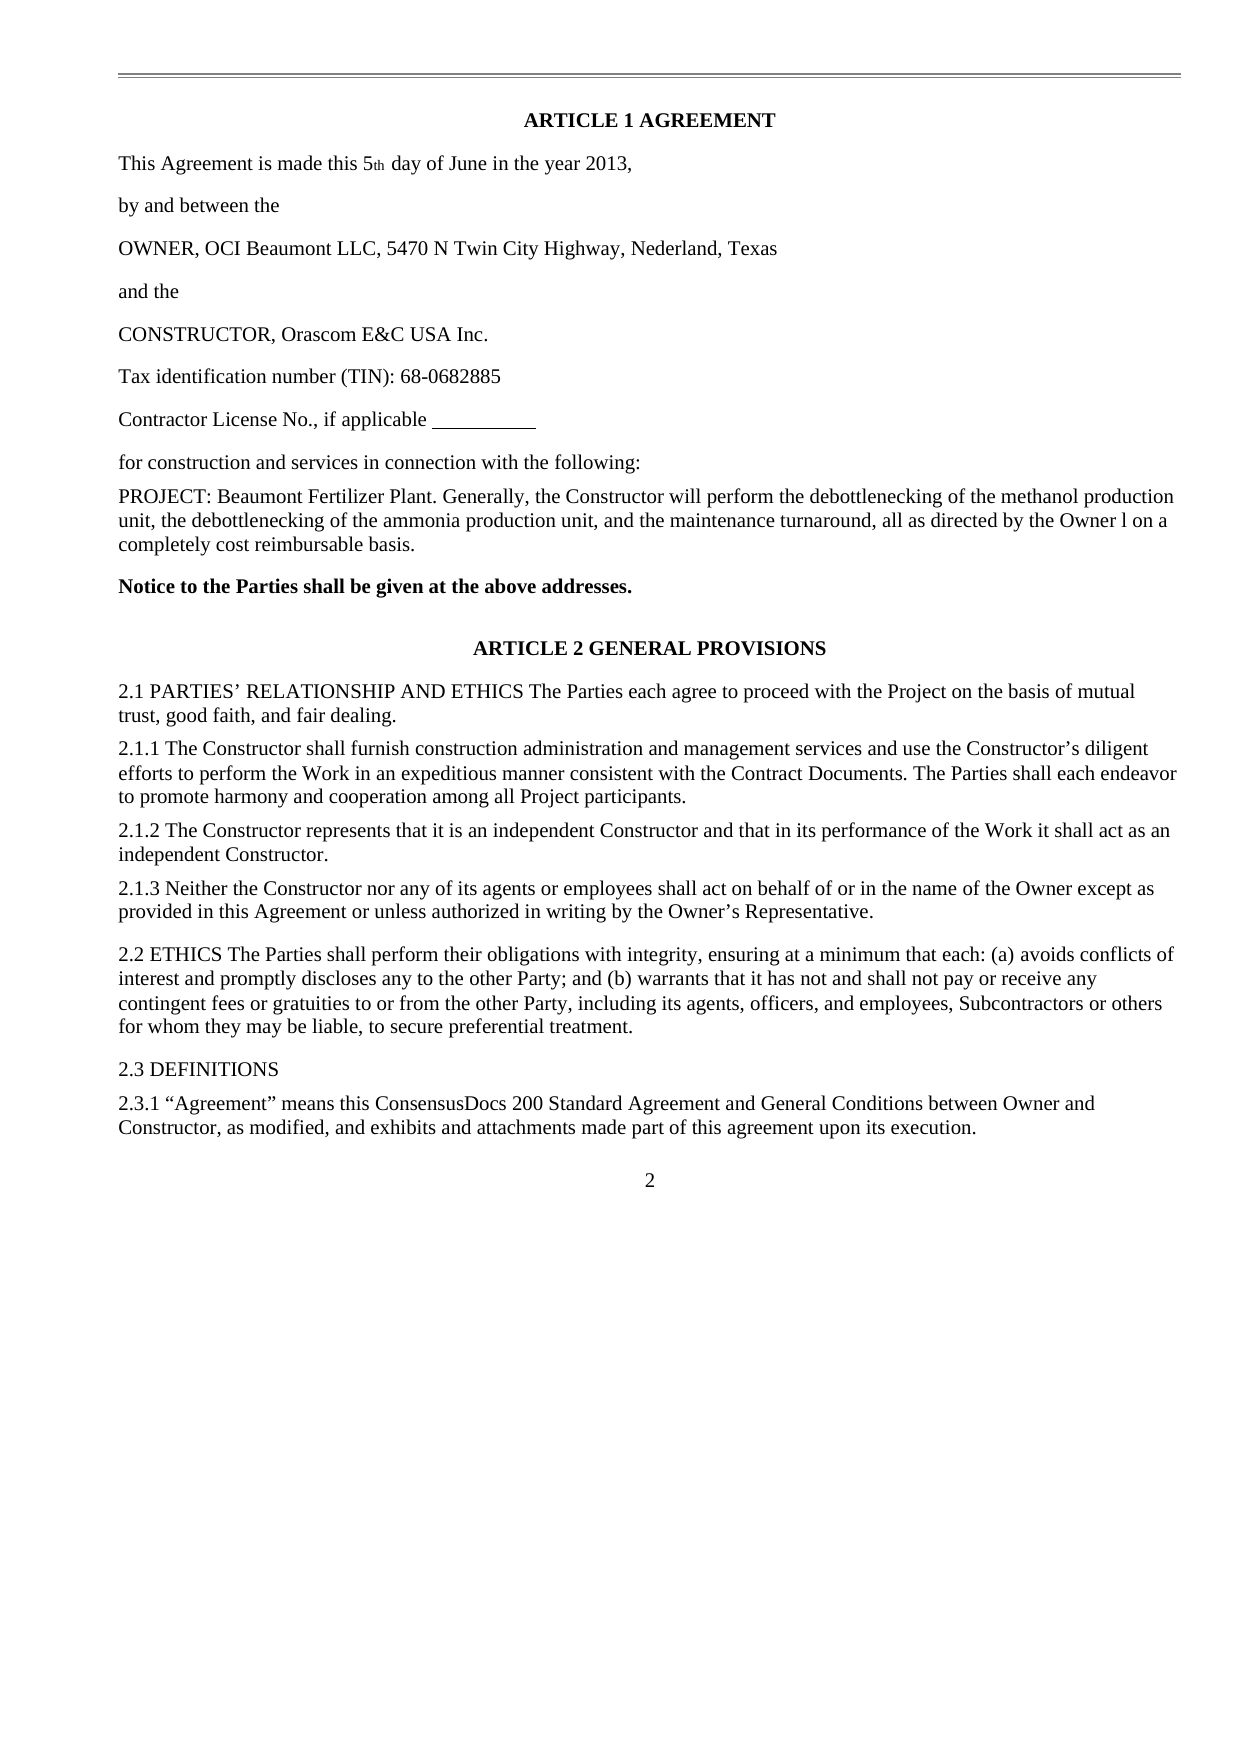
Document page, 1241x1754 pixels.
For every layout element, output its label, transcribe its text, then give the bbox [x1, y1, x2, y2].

text ARTICLE 1 AGREEMENT [118, 108, 1181, 132]
text CONSTRUCTOR, Orascom E&C USA Inc. [118, 322, 1181, 346]
text 2.1.1 The Constructor shall furnish construction administration and management services and use the Constructor’s diligent efforts to perform the Work in an expeditious manner consistent with the Contract Documents. The Parties shall each endeavor to promote harmony and cooperation among all Project participants. [118, 736, 1181, 808]
text 2.1.2 The Constructor represents that it is an independent Constructor and that in its performance of the Work it shall act as an independent Constructor. [118, 818, 1181, 866]
text 2.2 ETHICS The Parties shall perform their obligations with integrity, ensuring at a minimum that each: (a) avoids conflicts of interest and promptly discloses any to the other Party; and (b) warrants that it has not and shall not pay or receive any contingent fees or gratuities to or from the other Party, including its agents, officers, and employees, Subcontractors or others for whom they may be liable, to secure preferential treatment. [118, 942, 1181, 1038]
text 2.1.3 Neither the Constructor nor any of its agents or employees shall act on behalf of or in the name of the Owner except as provided in this Agreement or unless authorized in writing by the Owner’s Representative. [118, 875, 1181, 923]
text for construction and services in connection with the following: [118, 450, 1181, 474]
text and the [118, 279, 1181, 303]
text 2.1 PARTIES’ RELATIONSHIP AND ETHICS The Parties each agree to proceed with the Project on the basis of mutual trust, good faith, and fair dealing. [118, 679, 1181, 727]
text 2 [118, 1168, 1181, 1192]
text Tax identification number (TIN): 68-0682885 [118, 364, 1181, 388]
text This Agreement is made this 5th day of June in the year 2013, [118, 150, 1181, 174]
text 2.3 DEFINITIONS [118, 1057, 1181, 1081]
text ARTICLE 2 GENERAL PROVISIONS [118, 636, 1181, 660]
text Contractor License No., if applicable [118, 407, 1181, 431]
text PROJECT: Beaumont Fertilizer Plant. Generally, the Constructor will perform the debottlenecking of the methanol production unit, the debottlenecking of the ammonia production unit, and the maintenance turnaround, all as directed by the Owner l on a completely cost reimbursable basis. [118, 483, 1181, 556]
text OWNER, OCI Beaumont LLC, 5470 N Twin City Highway, Nederland, Texas [118, 236, 1181, 260]
text 2.3.1 “Agreement” means this ConsensusDocs 200 Standard Agreement and General Conditions between Owner and Constructor, as modified, and exhibits and attachments made part of this agreement upon its execution. [118, 1091, 1181, 1139]
text Notice to the Parties shall be given at the above addresses. [118, 574, 1181, 598]
text by and between the [118, 193, 1181, 217]
